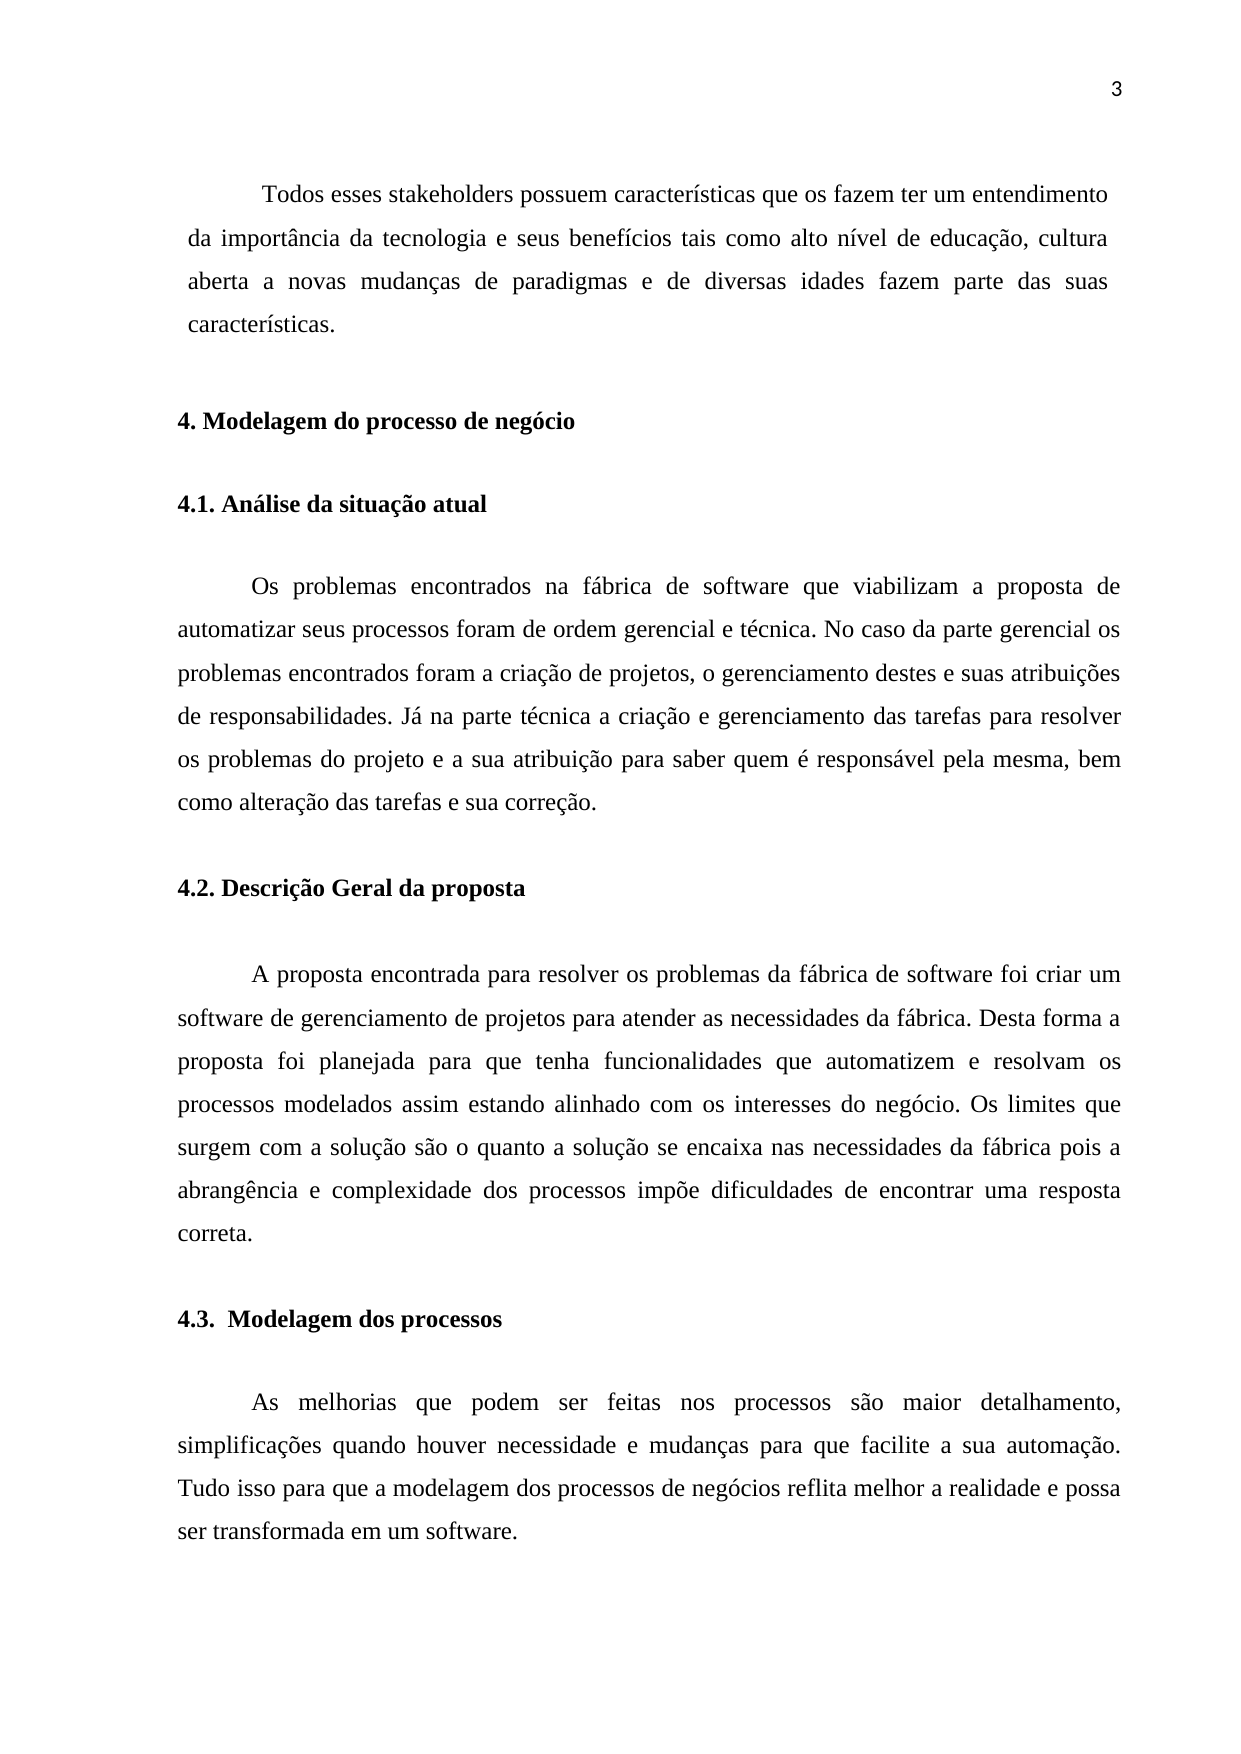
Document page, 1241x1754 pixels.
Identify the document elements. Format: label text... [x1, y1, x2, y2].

subtitle 4.3. Modelagem dos processos [177, 1304, 1122, 1333]
text 4.2. Descrição Geral da proposta [177, 873, 1122, 902]
text Os problemas encontrados na fábrica de software que viabilizam a proposta de automatizar seus processos foram de ordem gerencial e técnica. No caso da parte gerencial os problemas encontrados foram a criação de projetos, o gerenciamento destes e suas atribuições de responsabilidades. Já na parte técnica a criação e gerenciamento das tarefas para resolver os problemas do projeto e a sua atribuição para saber quem é responsável pela mesma, bem como alteração das tarefas e sua correção. [177, 571, 1122, 816]
subtitle 4. Modelagem do processo de negócio [177, 406, 1122, 435]
text Todos esses stakeholders possuem características que os fazem ter um entendimento da importância da tecnologia e seus benefícios tais como alto nível de educação, cultura aberta a novas mudanças de paradigmas e de diversas idades fazem parte das suas características. [188, 179, 1109, 338]
text A proposta encontrada para resolver os problemas da fábrica de software foi criar um software de gerenciamento de projetos para atender as necessidades da fábrica. Desta forma a proposta foi planejada para que tenha funcionalidades que automatizem e resolvam os processos modelados assim estando alinhado com os interesses do negócio. Os limites que surgem com a solução são o quanto a solução se encaixa nas necessidades da fábrica pois a abrangência e complexidade dos processos impõe dificuldades de encontrar uma resposta correta. [177, 959, 1122, 1247]
subtitle 4.1. Análise da situação atual [177, 489, 1122, 517]
text As melhorias que podem ser feitas nos processos são maior detalhamento, simplificações quando houver necessidade e mudanças para que facilite a sua automação. Tudo isso para que a modelagem dos processos de negócios reflita melhor a realidade e possa ser transformada em um software. [177, 1387, 1122, 1545]
